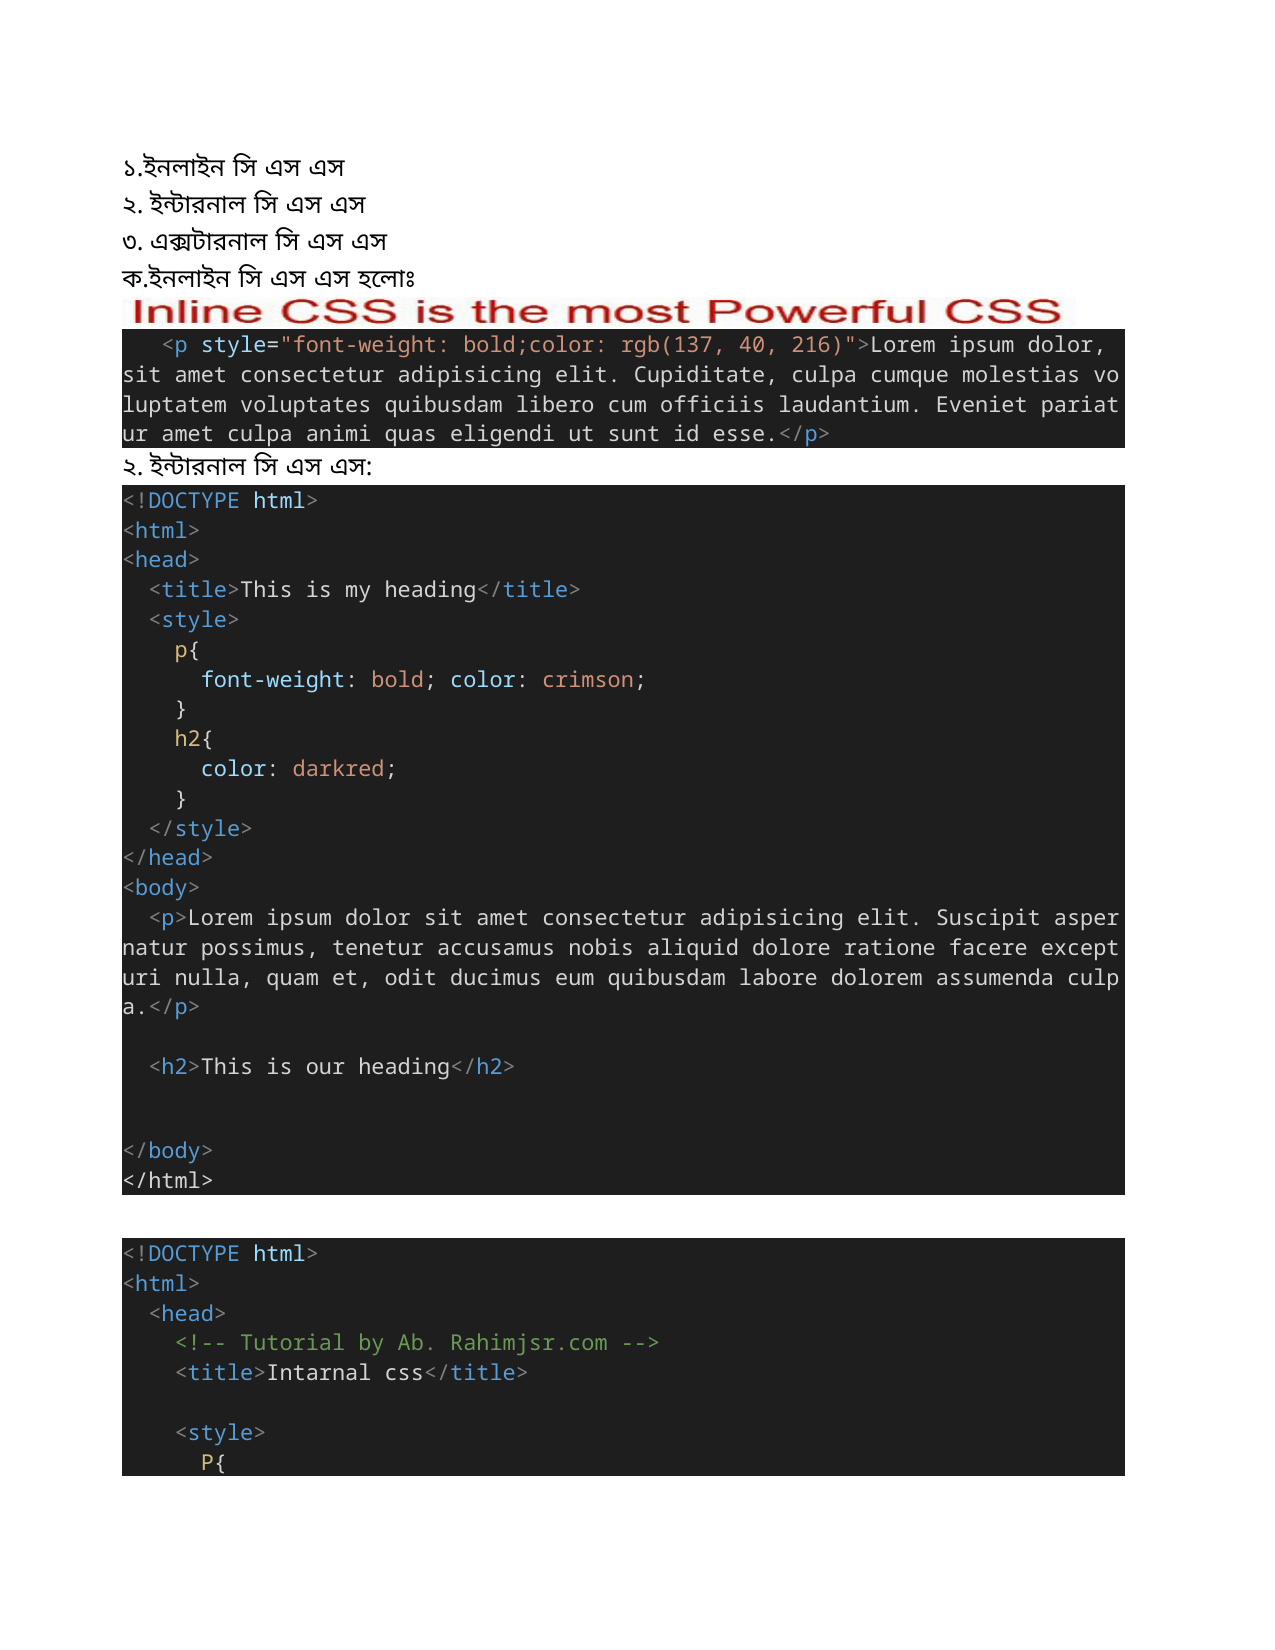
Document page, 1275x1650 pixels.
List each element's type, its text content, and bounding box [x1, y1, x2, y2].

text <!-- Tutorial by Ab. Rahimjsr.com --> [122, 1327, 1125, 1357]
text <h2>This is our heading</h2> [122, 1051, 1125, 1081]
text <html> [122, 1268, 1125, 1297]
text <title>This is my heading</title> [122, 574, 1125, 604]
text <style> [122, 604, 1125, 634]
text </body> [122, 1136, 1125, 1165]
text ২. ইন্টারনাল সি এস এস: [122, 448, 1125, 482]
text font-weight: bold; color: crimson; [122, 664, 1125, 693]
text ক.ইনলাইন সি এস এস হলোঃ [122, 260, 1125, 294]
text ৩. এক্সটারনাল সি এস এস [122, 223, 1125, 258]
text ১.ইনলাইন সি এস এস [122, 150, 1125, 184]
text <p>Lorem ipsum dolor sit amet consectetur adipisicing elit. Suscipit aspernatur possimus, tenetur accusamus nobis aliquid dolore ratione facere excepturi nulla, quam et, odit ducimus eum quibusdam labore dolorem assumenda culpa.</p> [122, 902, 1125, 1021]
text ২. ইন্টারনাল সি এস এস [122, 187, 1125, 221]
text <style> [122, 1417, 1125, 1446]
text p{ [122, 634, 1125, 664]
text <head> [122, 1297, 1125, 1327]
text <p style="font-weight: bold;color: rgb(137, 40, 216)">Lorem ipsum dolor, sit amet consectetur adipisicing elit. Cupiditate, culpa cumque molestias voluptatem voluptates quibusdam libero cum officiis laudantium. Eveniet pariatur amet culpa animi quas eligendi ut sunt id esse.</p> [122, 329, 1125, 448]
text </style> [122, 813, 1125, 842]
text } [122, 783, 1125, 813]
text </head> [122, 842, 1125, 872]
text <!DOCTYPE html> [122, 1238, 1125, 1268]
text <!DOCTYPE html> [122, 485, 1125, 515]
picture [121, 297, 1077, 327]
text } [122, 693, 1125, 723]
text <head> [122, 544, 1125, 574]
text <html> [122, 515, 1125, 544]
text </html> [122, 1165, 1125, 1195]
text color: darkred; [122, 753, 1125, 783]
text <title>Intarnal css</title> [122, 1357, 1125, 1387]
text h2{ [122, 723, 1125, 753]
text P{ [122, 1446, 1125, 1476]
text <body> [122, 872, 1125, 902]
